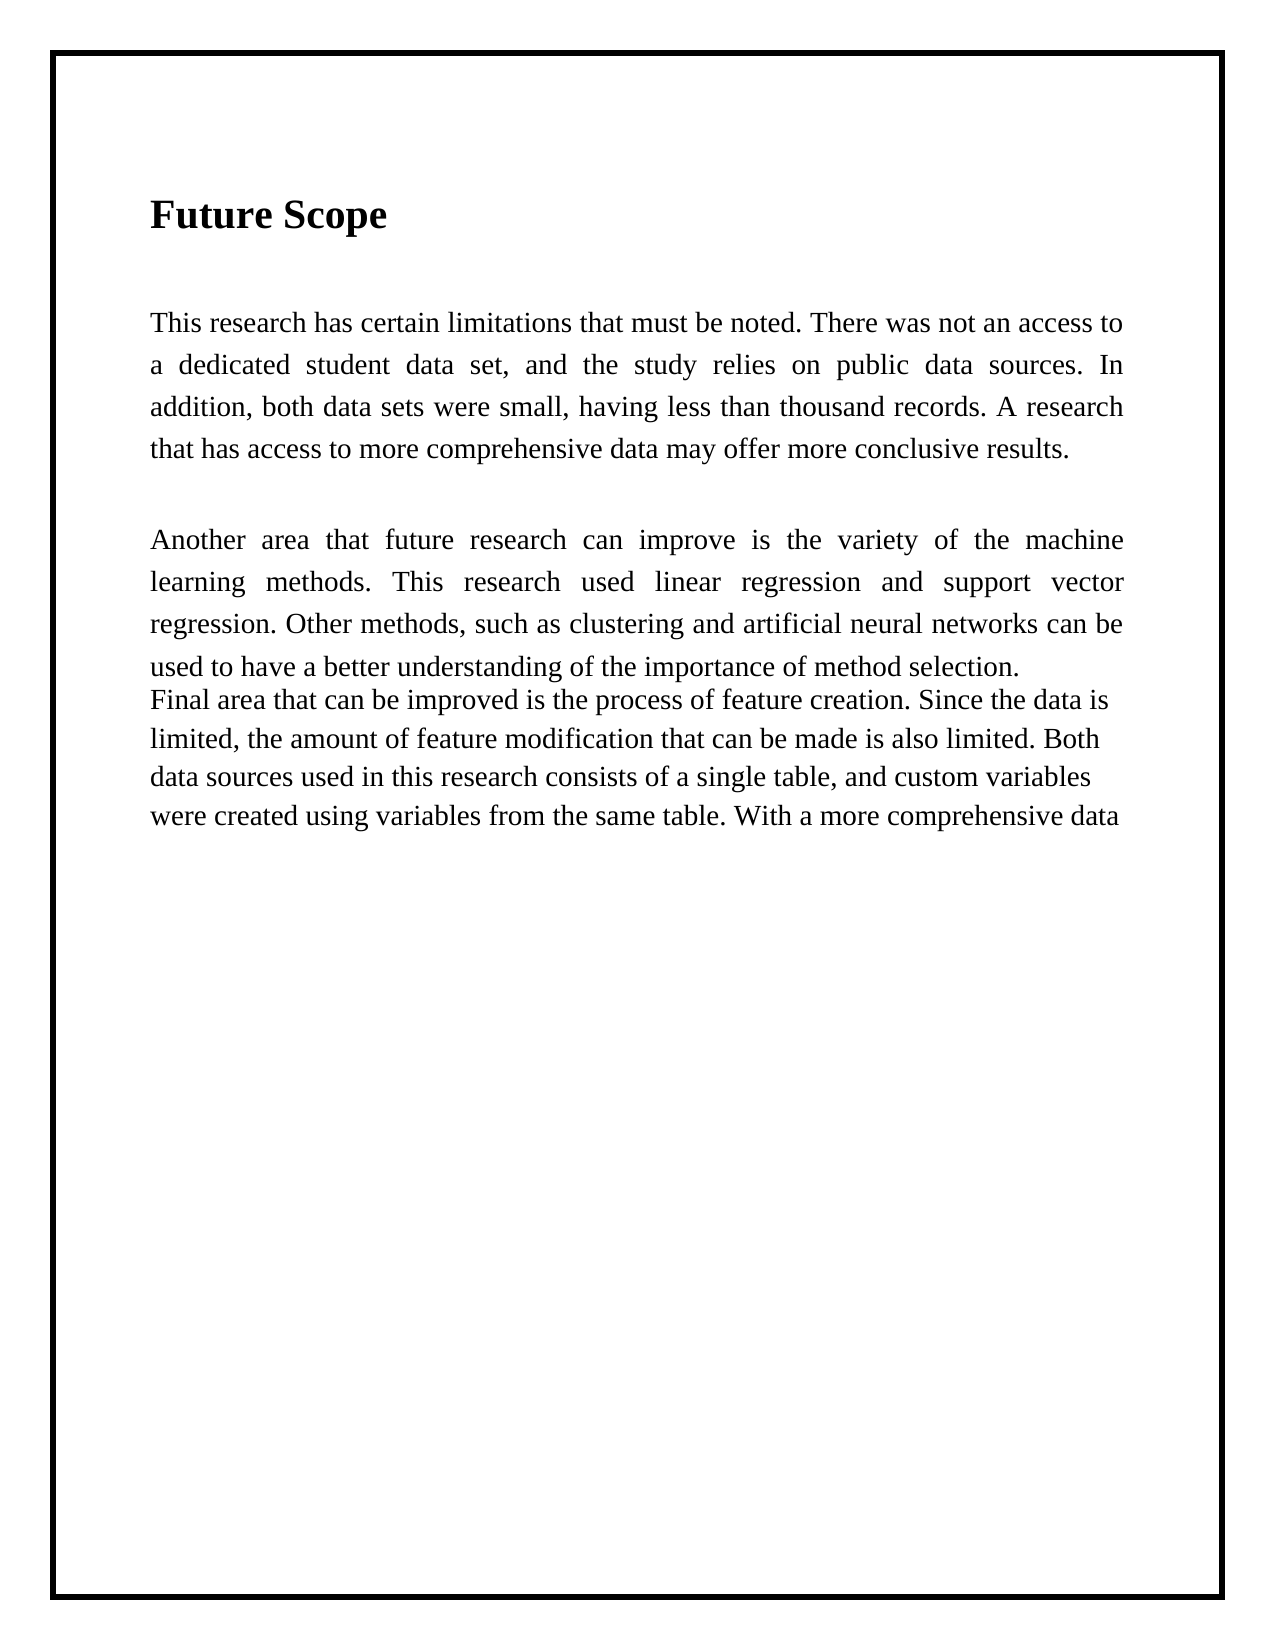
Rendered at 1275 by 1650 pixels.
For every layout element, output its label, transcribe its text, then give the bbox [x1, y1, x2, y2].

text Another area that future research can improve is the variety of the machine learning methods. This research used linear regression and support vector regression. Other methods, such as clustering and artificial neural networks can be used to have a better understanding of the importance of method selection. [150, 513, 1125, 682]
text Final area that can be improved is the process of feature creation. Since the data is limited, the amount of feature modification that can be made is also limited. Both data sources used in this research consists of a single table, and custom variables were created using variables from the same table. With a more comprehensive data [150, 682, 1125, 831]
text This research has certain limitations that must be noted. There was not an access to a dedicated student data set, and the study relies on public data sources. In addition, both data sets were small, having less than thousand records. A research that has access to more comprehensive data may offer more conclusive results. [150, 296, 1125, 465]
text Future Scope [150, 189, 1125, 237]
